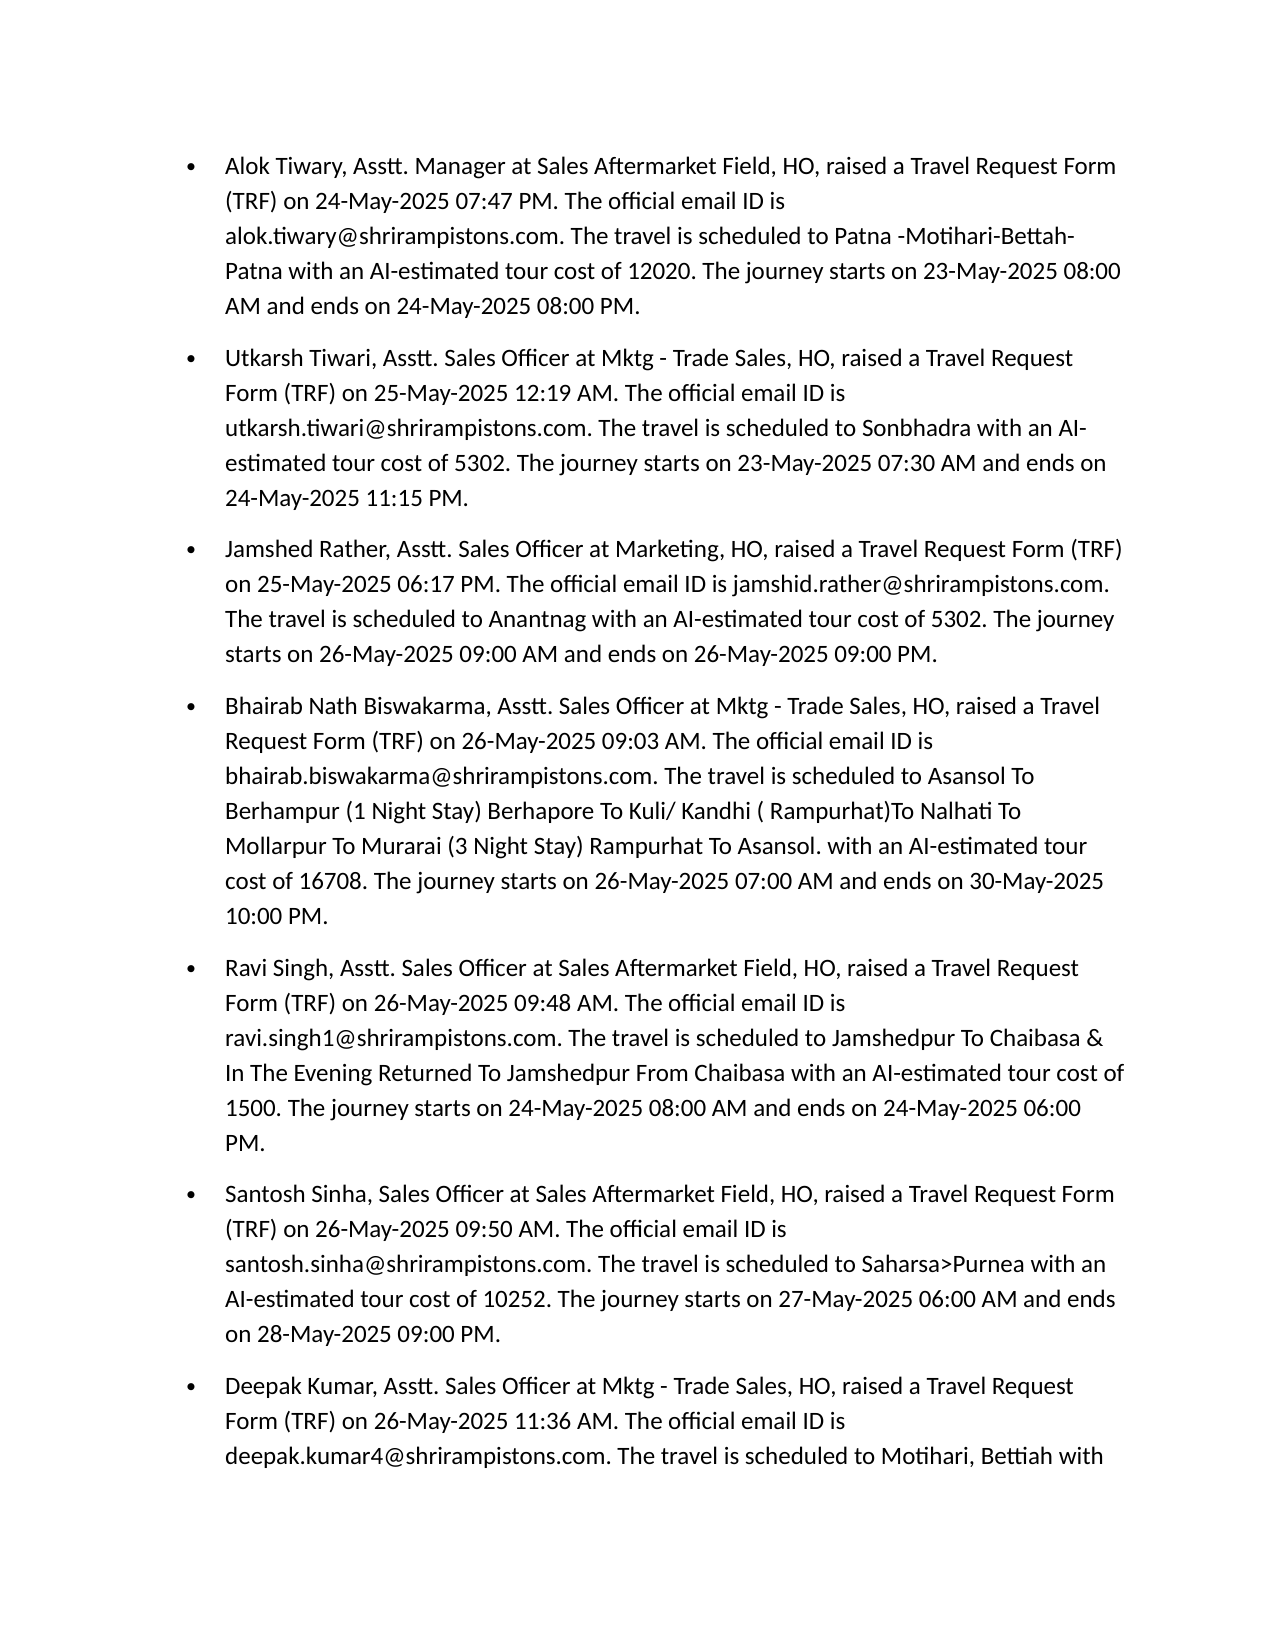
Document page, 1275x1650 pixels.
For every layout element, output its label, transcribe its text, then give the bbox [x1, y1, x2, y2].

list Utkarsh Tiwari, Asstt. Sales Officer at Mktg - Trade Sales, HO, raised a Travel Request Form (TRF) on 25-May-2025 12:19 AM. The official email ID is utkarsh.tiwari@shrirampistons.com. The travel is scheduled to Sonbhadra with an AI-estimated tour cost of 5302. The journey starts on 23-May-2025 07:30 AM and ends on 24-May-2025 11:15 PM. [187, 342, 1125, 512]
list Santosh Sinha, Sales Officer at Sales Aftermarket Field, HO, raised a Travel Request Form (TRF) on 26-May-2025 09:50 AM. The official email ID is santosh.sinha@shrirampistons.com. The travel is scheduled to Saharsa>Purnea with an AI-estimated tour cost of 10252. The journey starts on 27-May-2025 06:00 AM and ends on 28-May-2025 09:00 PM. [187, 1178, 1125, 1349]
list Ravi Singh, Asstt. Sales Officer at Sales Aftermarket Field, HO, raised a Travel Request Form (TRF) on 26-May-2025 09:48 AM. The official email ID is ravi.singh1@shrirampistons.com. The travel is scheduled to Jamshedpur To Chaibasa & In The Evening Returned To Jamshedpur From Chaibasa with an AI-estimated tour cost of 1500. The journey starts on 24-May-2025 08:00 AM and ends on 24-May-2025 06:00 PM. [187, 952, 1125, 1157]
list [187, 1370, 1125, 1471]
list Alok Tiwary, Asstt. Manager at Sales Aftermarket Field, HO, raised a Travel Request Form (TRF) on 24-May-2025 07:47 PM. The official email ID is alok.tiwary@shrirampistons.com. The travel is scheduled to Patna -Motihari-Bettah-Patna with an AI-estimated tour cost of 12020. The journey starts on 23-May-2025 08:00 AM and ends on 24-May-2025 08:00 PM. [187, 150, 1125, 321]
list Bhairab Nath Biswakarma, Asstt. Sales Officer at Mktg - Trade Sales, HO, raised a Travel Request Form (TRF) on 26-May-2025 09:03 AM. The official email ID is bhairab.biswakarma@shrirampistons.com. The travel is scheduled to Asansol To Berhampur (1 Night Stay) Berhapore To Kuli/ Kandhi ( Rampurhat)To Nalhati To Mollarpur To Murarai (3 Night Stay) Rampurhat To Asansol. with an AI-estimated tour cost of 16708. The journey starts on 26-May-2025 07:00 AM and ends on 30-May-2025 10:00 PM. [187, 690, 1125, 931]
list Jamshed Rather, Asstt. Sales Officer at Marketing, HO, raised a Travel Request Form (TRF) on 25-May-2025 06:17 PM. The official email ID is jamshid.rather@shrirampistons.com. The travel is scheduled to Anantnag with an AI-estimated tour cost of 5302. The journey starts on 26-May-2025 09:00 AM and ends on 26-May-2025 09:00 PM. [187, 533, 1125, 669]
